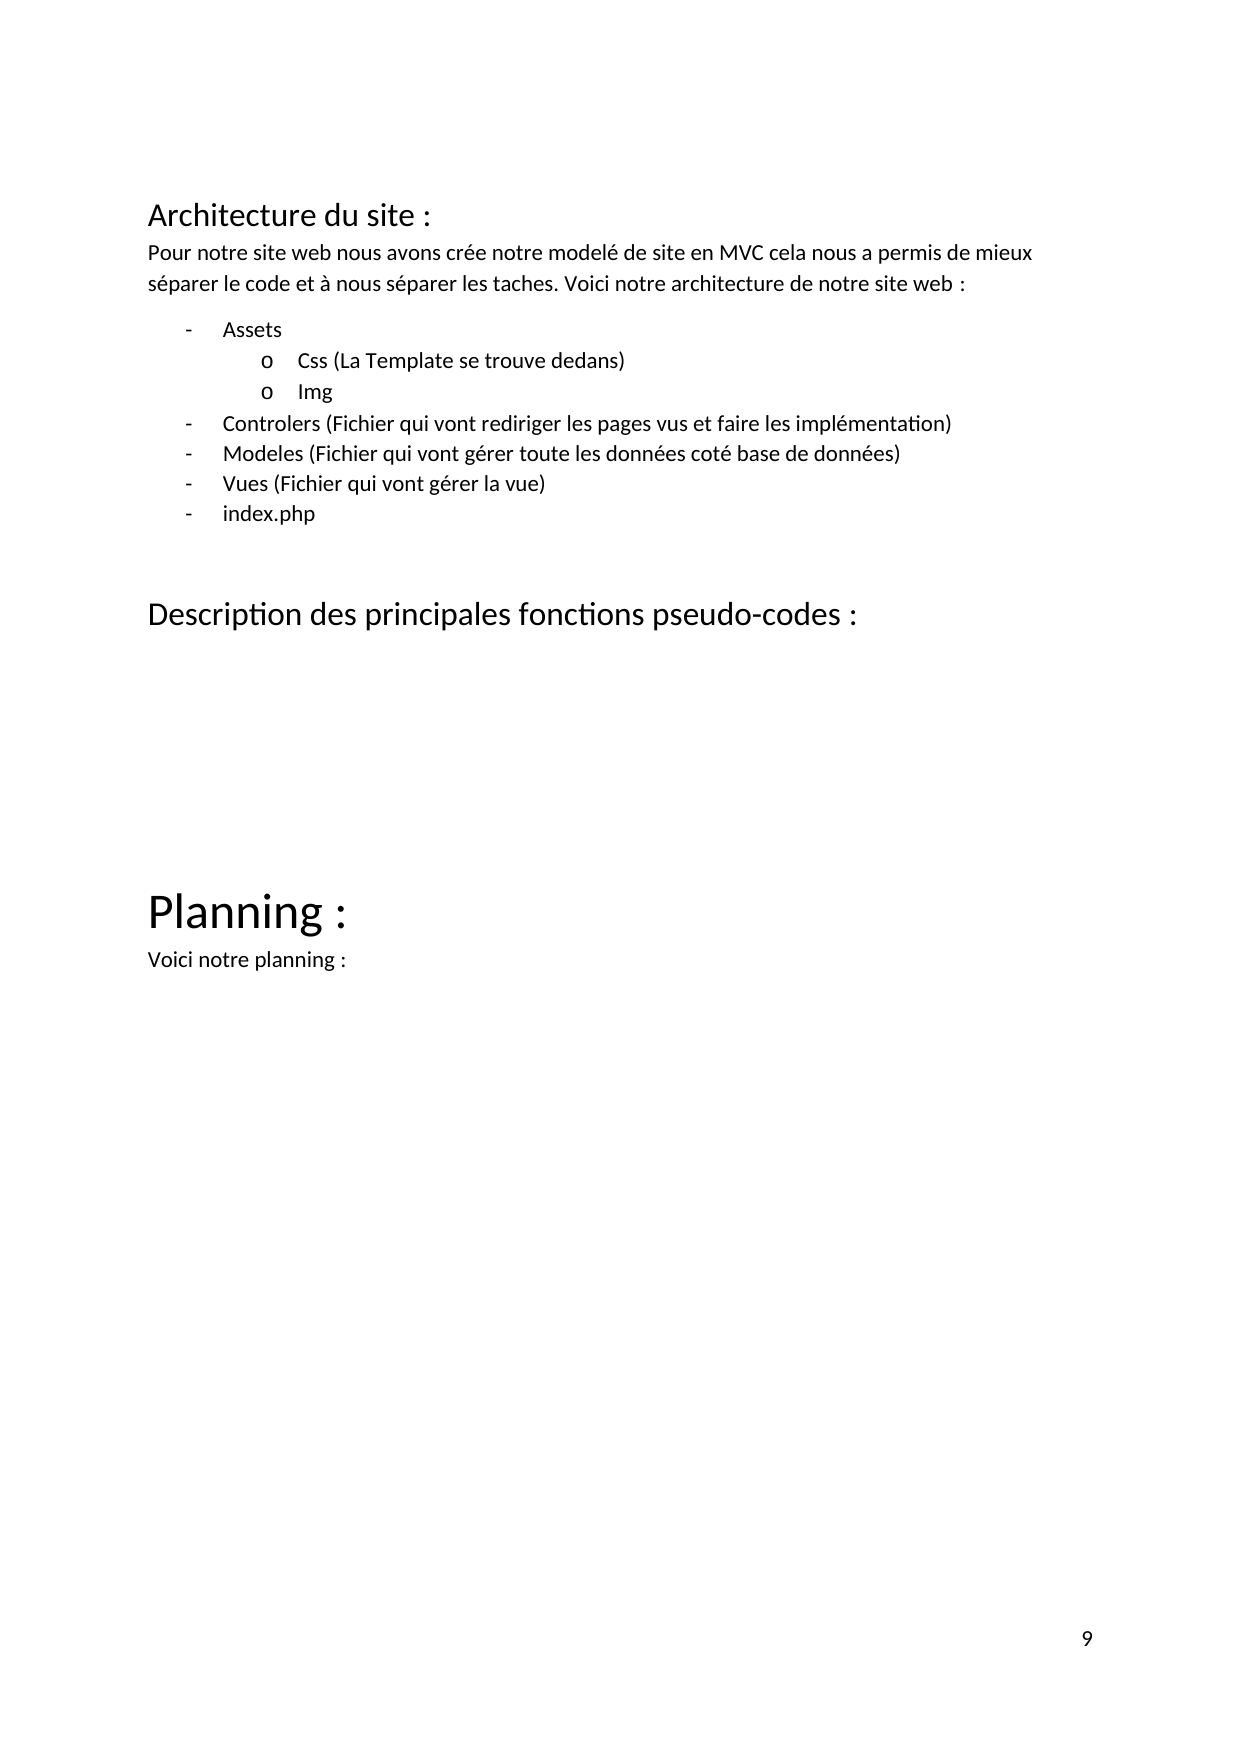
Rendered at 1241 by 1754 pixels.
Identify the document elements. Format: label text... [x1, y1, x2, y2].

subtitle Planning : [148, 880, 1093, 941]
list Vues (Fichier qui vont gérer la vue) [185, 469, 1093, 497]
list index.php [185, 499, 1093, 527]
subtitle Description des principales fonctions pseudo-codes : [148, 593, 1093, 634]
list Img [260, 377, 1093, 406]
text Voici notre planning : [148, 946, 1093, 973]
list Assets [185, 316, 1093, 343]
list Controlers (Fichier qui vont rediriger les pages vus et faire les implémentation) [185, 409, 1093, 437]
list Modeles (Fichier qui vont gérer toute les données coté base de données) [185, 439, 1093, 467]
text Pour notre site web nous avons crée notre modelé de site en MVC cela nous a permis de mieux séparer le code et à nous séparer les taches. Voici notre architecture de notre site web : [148, 238, 1093, 297]
list Css (La Template se trouve dedans) [260, 346, 1093, 375]
subtitle Architecture du site : [148, 194, 1093, 235]
